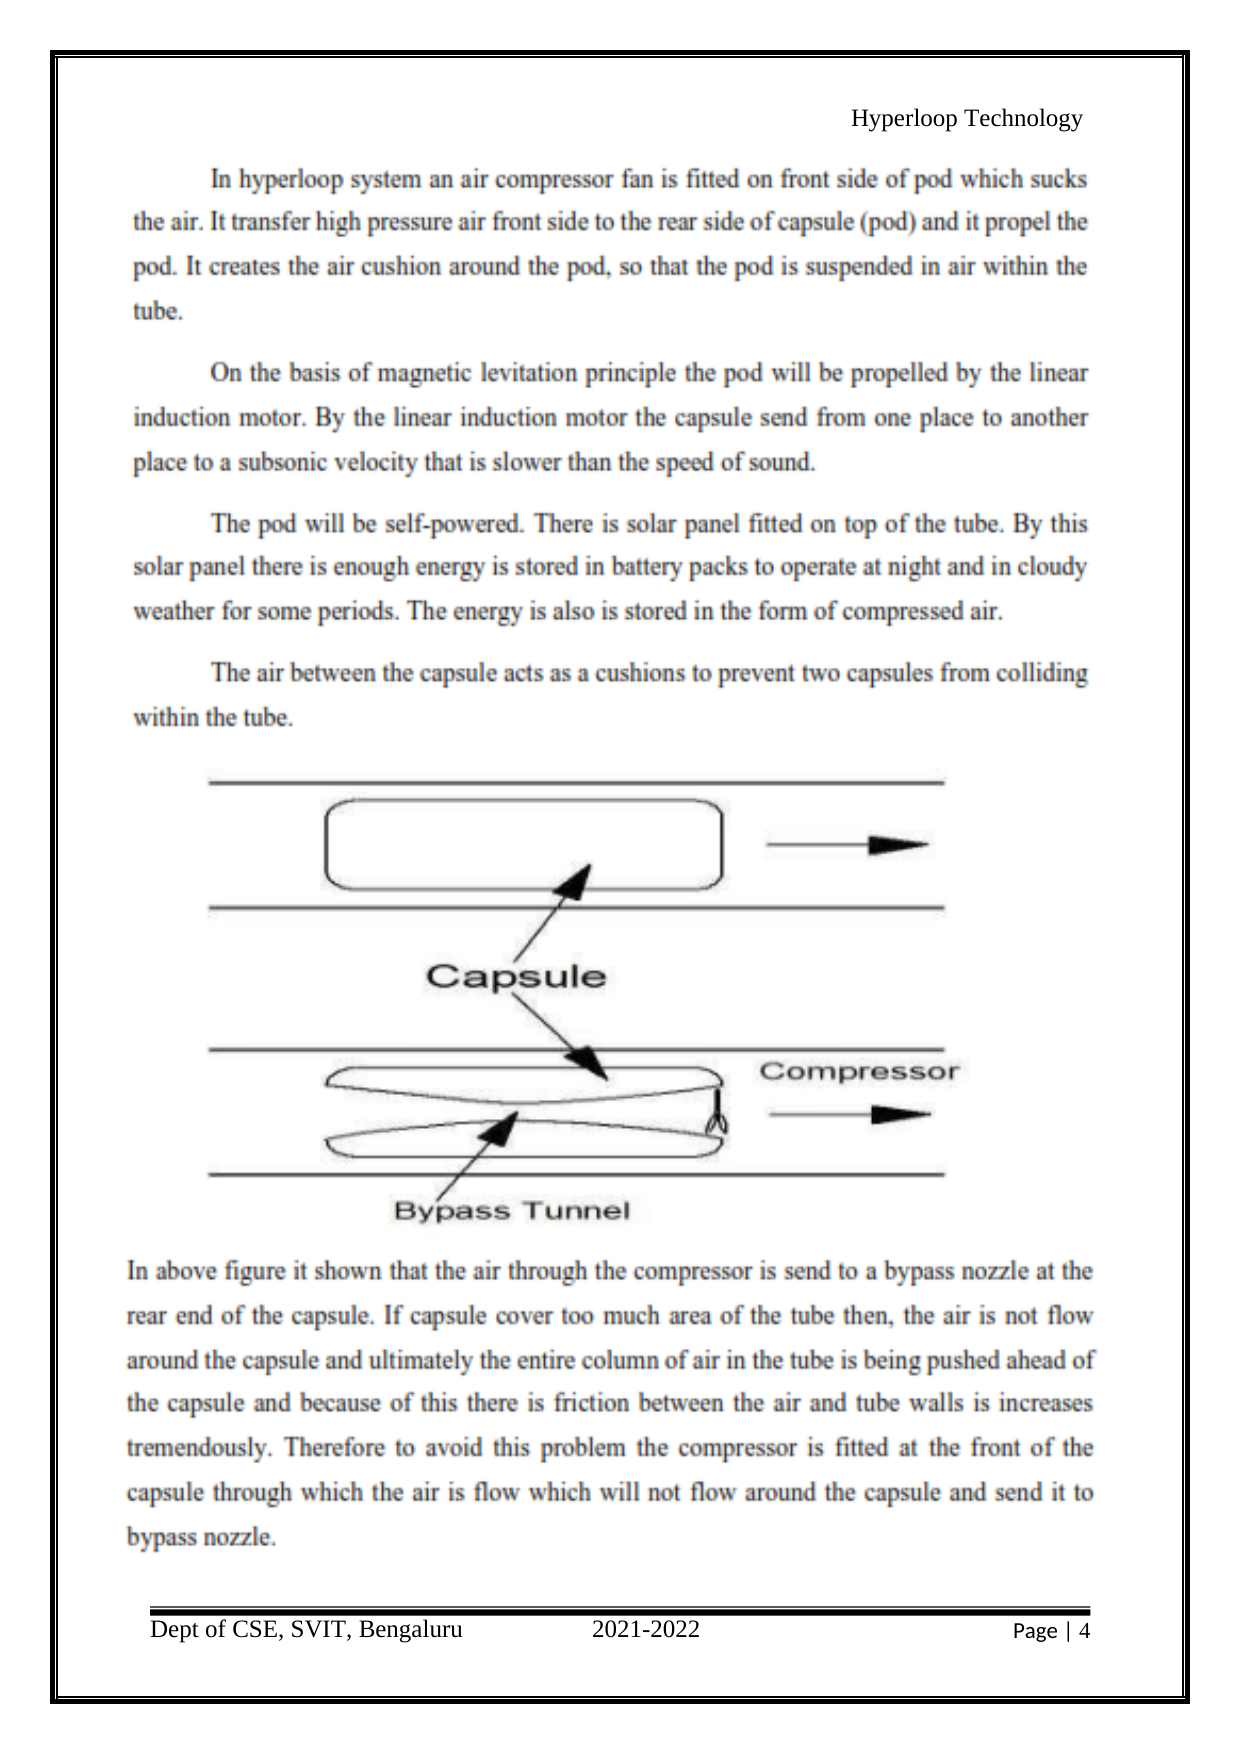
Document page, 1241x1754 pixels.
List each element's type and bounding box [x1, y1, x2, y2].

picture [116, 137, 1119, 1563]
